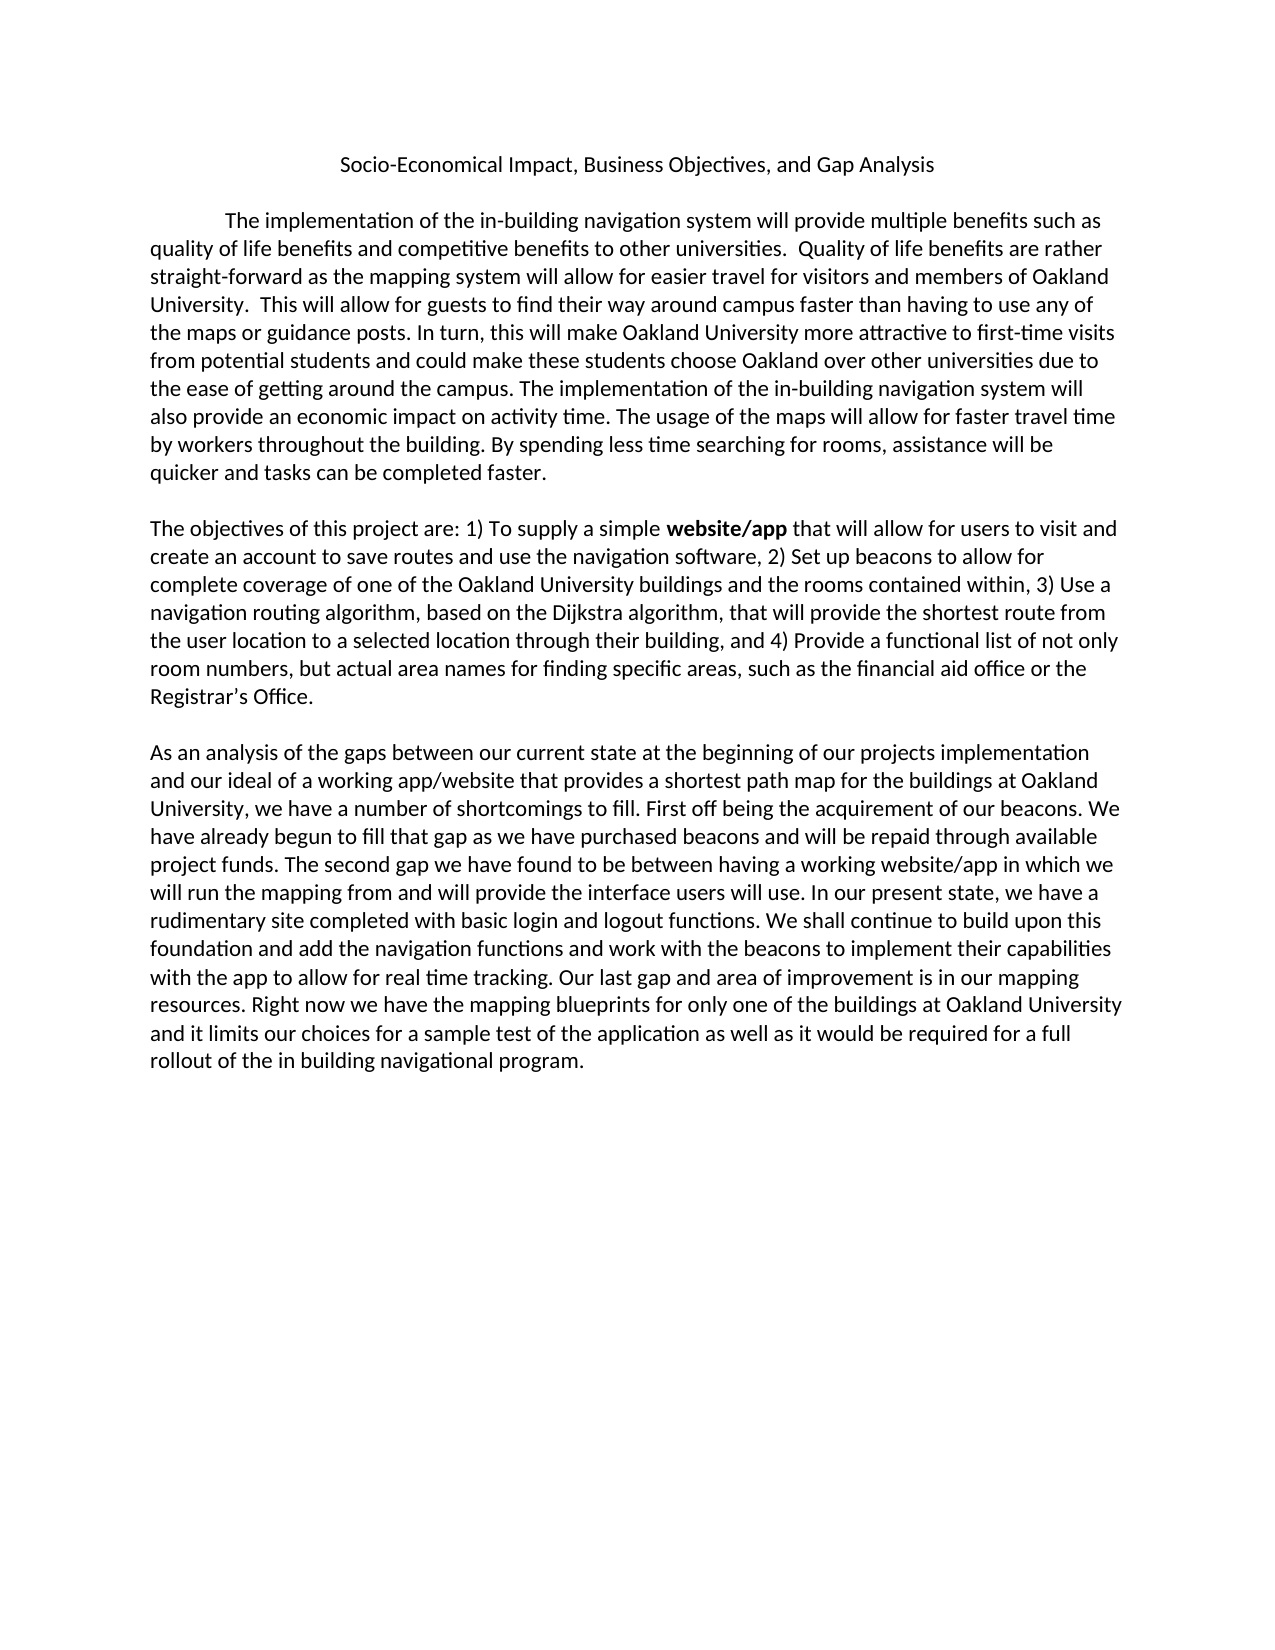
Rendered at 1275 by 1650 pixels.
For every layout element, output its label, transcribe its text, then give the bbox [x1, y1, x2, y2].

text As an analysis of the gaps between our current state at the beginning of our projects implementation and our ideal of a working app/website that provides a shortest path map for the buildings at Oakland University, we have a number of shortcomings to fill. First off being the acquirement of our beacons. We have already begun to fill that gap as we have purchased beacons and will be repaid through available project funds. The second gap we have found to be between having a working website/app in which we will run the mapping from and will provide the interface users will use. In our present state, we have a rudimentary site completed with basic login and logout functions. We shall continue to build upon this foundation and add the navigation functions and work with the beacons to implement their capabilities with the app to allow for real time tracking. Our last gap and area of improvement is in our mapping resources. Right now we have the mapping blueprints for only one of the buildings at Oakland University and it limits our choices for a sample test of the application as well as it would be required for a full rollout of the in building navigational program. [150, 738, 1125, 1075]
text The objectives of this project are: 1) To supply a simple website/app that will allow for users to visit and create an account to save routes and use the navigation software, 2) Set up beacons to allow for complete coverage of one of the Oakland University buildings and the rooms contained within, 3) Use a navigation routing algorithm, based on the Dijkstra algorithm, that will provide the shortest route from the user location to a selected location through their building, and 4) Provide a functional list of not only room numbers, but actual area names for finding specific areas, such as the financial aid office or the Registrar’s Office. [150, 514, 1125, 710]
text The implementation of the in-building navigation system will provide multiple benefits such as quality of life benefits and competitive benefits to other universities. Quality of life benefits are rather straight-forward as the mapping system will allow for easier travel for visitors and members of Oakland University. This will allow for guests to find their way around campus faster than having to use any of the maps or guidance posts. In turn, this will make Oakland University more attractive to first-time visits from potential students and could make these students choose Oakland over other universities due to the ease of getting around the campus. The implementation of the in-building navigation system will also provide an economic impact on activity time. The usage of the maps will allow for faster travel time by workers throughout the building. By spending less time searching for rooms, assistance will be quicker and tasks can be completed faster. [150, 206, 1125, 486]
text Socio-Economical Impact, Business Objectives, and Gap Analysis [150, 150, 1125, 178]
